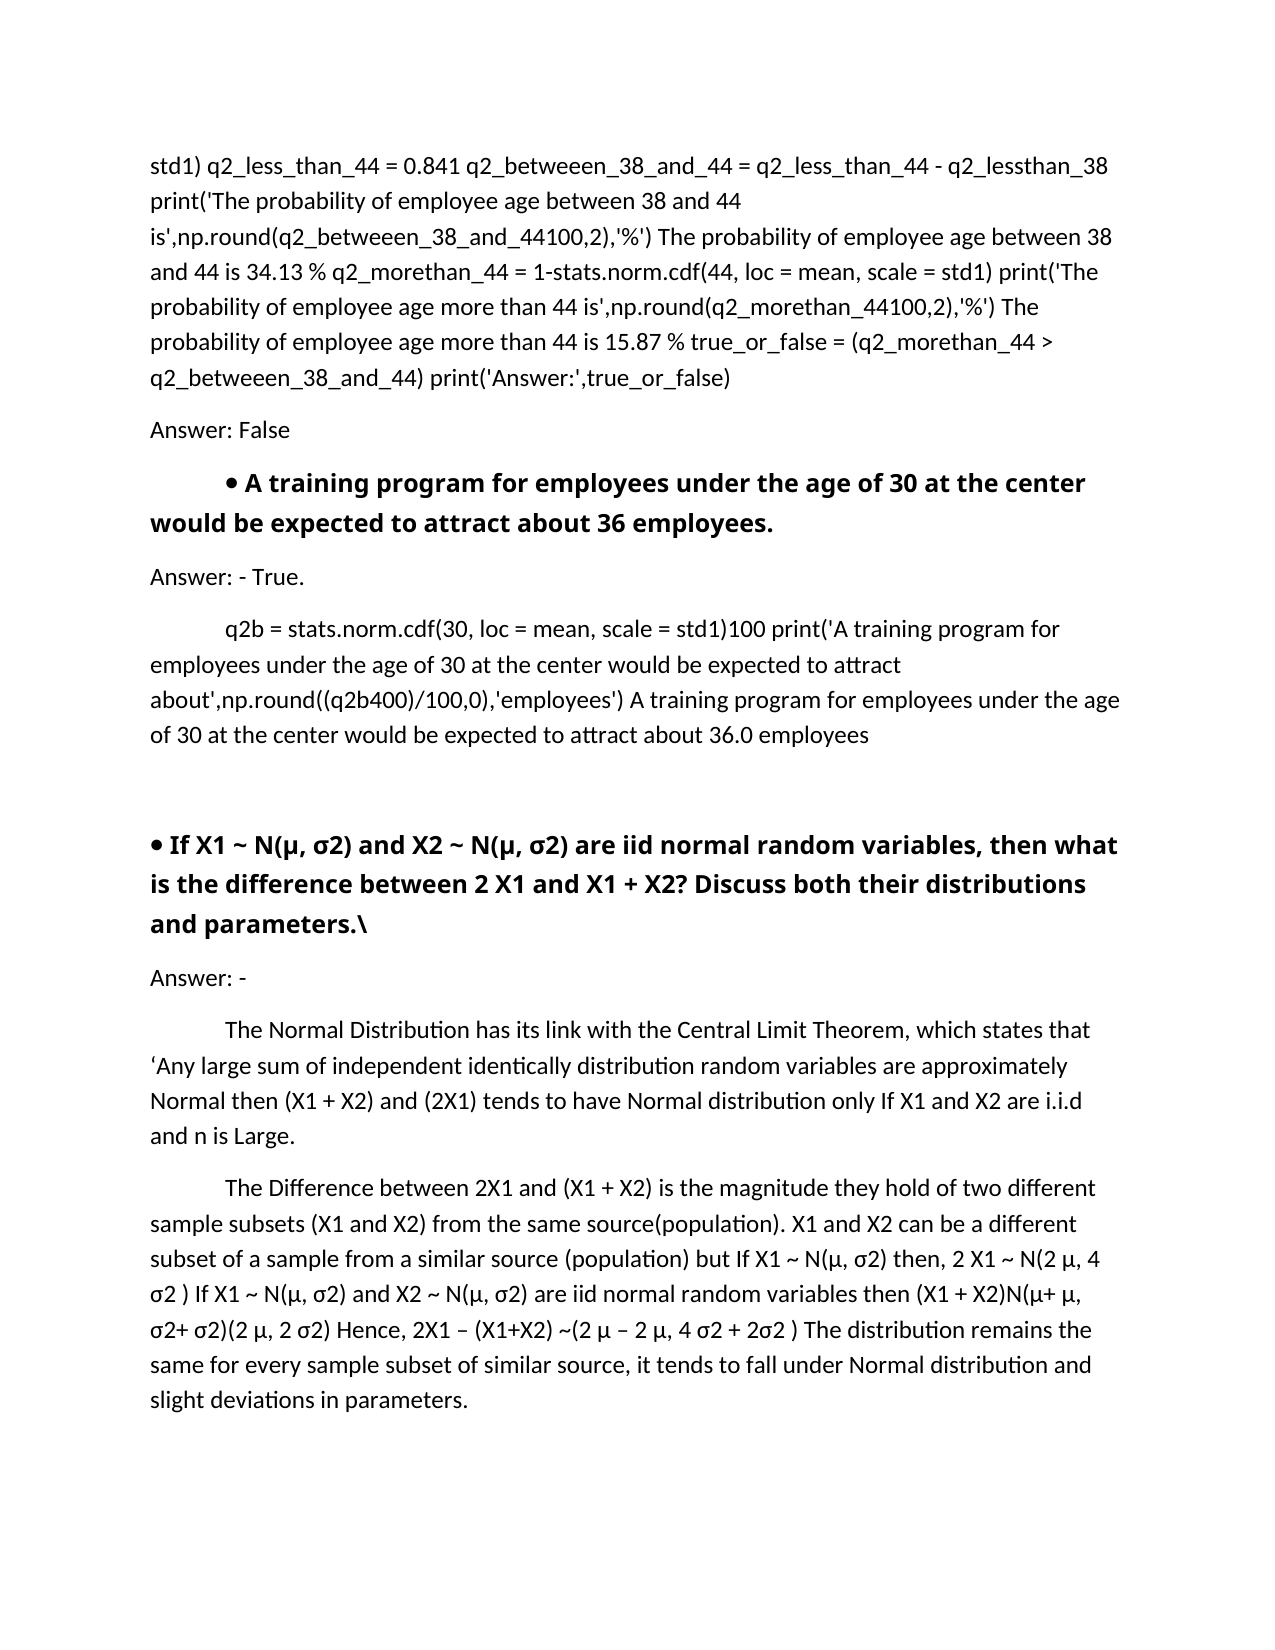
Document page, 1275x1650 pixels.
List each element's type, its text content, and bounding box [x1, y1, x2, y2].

text Answer: False [150, 414, 1125, 444]
text The Normal Distribution has its link with the Central Limit Theorem, which states that ‘Any large sum of independent identically distribution random variables are approximately Normal then (X1 + X2) and (2X1) tends to have Normal distribution only If X1 and X2 are i.i.d and n is Large. [150, 1014, 1125, 1151]
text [150, 150, 1125, 392]
text q2b = stats.norm.cdf(30, loc = mean, scale = std1)100 print('A training program for employees under the age of 30 at the center would be expected to attract about',np.round((q2b400)/100,0),'employees') A training program for employees under the age of 30 at the center would be expected to attract about 36.0 employees [150, 613, 1125, 750]
text ⦁ A training program for employees under the age of 30 at the center would be expected to attract about 36 employees. [150, 466, 1125, 539]
text The Difference between 2X1 and (X1 + X2) is the magnitude they hold of two different sample subsets (X1 and X2) from the same source(population). X1 and X2 can be a different subset of a sample from a similar source (population) but If X1 ~ N(μ, σ2) then, 2 X1 ~ N(2 μ, 4 σ2 ) If X1 ~ N(μ, σ2) and X2 ~ N(μ, σ2) are iid normal random variables then (X1 + X2)N(μ+ μ, σ2+ σ2)(2 μ, 2 σ2) Hence, 2X1 – (X1+X2) ~(2 μ – 2 μ, 4 σ2 + 2σ2 ) The distribution remains the same for every sample subset of similar source, it tends to fall under Normal distribution and slight deviations in parameters. [150, 1172, 1125, 1415]
text ⦁ If X1 ~ N(μ, σ2) and X2 ~ N(μ, σ2) are iid normal random variables, then what is the difference between 2 X1 and X1 + X2? Discuss both their distributions and parameters.\ [150, 827, 1125, 941]
text Answer: - [150, 963, 1125, 993]
text Answer: - True. [150, 561, 1125, 592]
